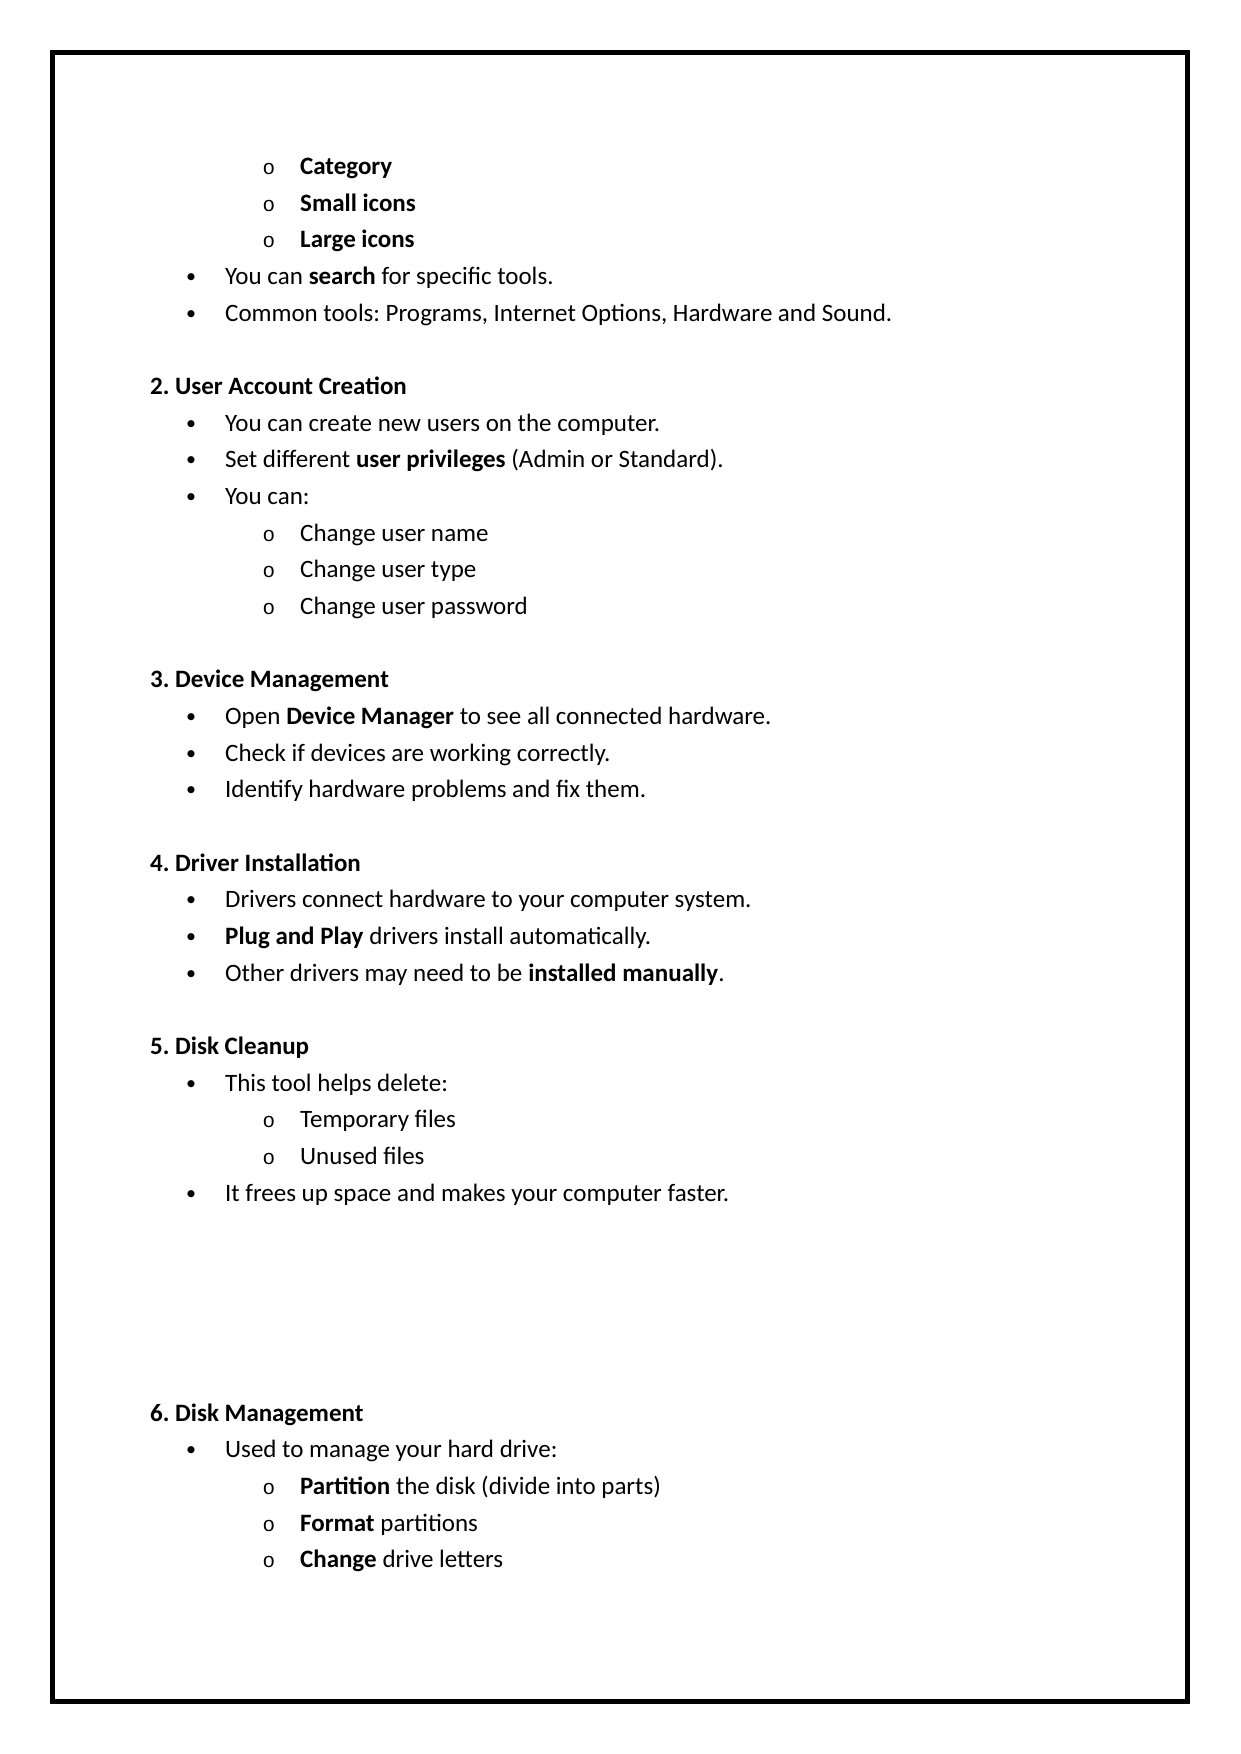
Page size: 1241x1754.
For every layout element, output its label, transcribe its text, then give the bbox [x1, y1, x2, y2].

list Category [262, 150, 1090, 181]
list Used to manage your hard drive: [187, 1433, 1090, 1464]
list Change user password [262, 590, 1090, 621]
list Open Device Manager to see all connected hardware. [187, 700, 1090, 731]
text 4. Driver Installation [150, 847, 1090, 877]
list Other drivers may need to be installed manually. [187, 957, 1090, 987]
text 5. Disk Cleanup [150, 1030, 1090, 1061]
list Temporary files [262, 1103, 1090, 1134]
list It frees up space and makes your computer faster. [187, 1177, 1090, 1207]
list Small icons [262, 187, 1090, 217]
list Set different user privileges (Admin or Standard). [187, 443, 1090, 474]
list Change user name [262, 517, 1090, 547]
list You can search for specific tools. [187, 260, 1090, 291]
text 3. Device Management [150, 663, 1090, 694]
text 2. User Account Creation [150, 370, 1090, 401]
list Unused files [262, 1140, 1090, 1171]
list You can: [187, 480, 1090, 511]
list Large icons [262, 223, 1090, 254]
list Identify hardware problems and fix them. [187, 773, 1090, 804]
text 6. Disk Management [150, 1397, 1090, 1427]
list This tool helps delete: [187, 1067, 1090, 1097]
list Plug and Play drivers install automatically. [187, 920, 1090, 951]
list Change drive letters [262, 1543, 1090, 1574]
list Partition the disk (divide into parts) [262, 1470, 1090, 1501]
list Check if devices are working correctly. [187, 737, 1090, 767]
list You can create new users on the computer. [187, 407, 1090, 437]
list Common tools: Programs, Internet Options, Hardware and Sound. [187, 297, 1090, 327]
list Format partitions [262, 1507, 1090, 1537]
list Drivers connect hardware to your computer system. [187, 883, 1090, 914]
list Change user type [262, 553, 1090, 584]
